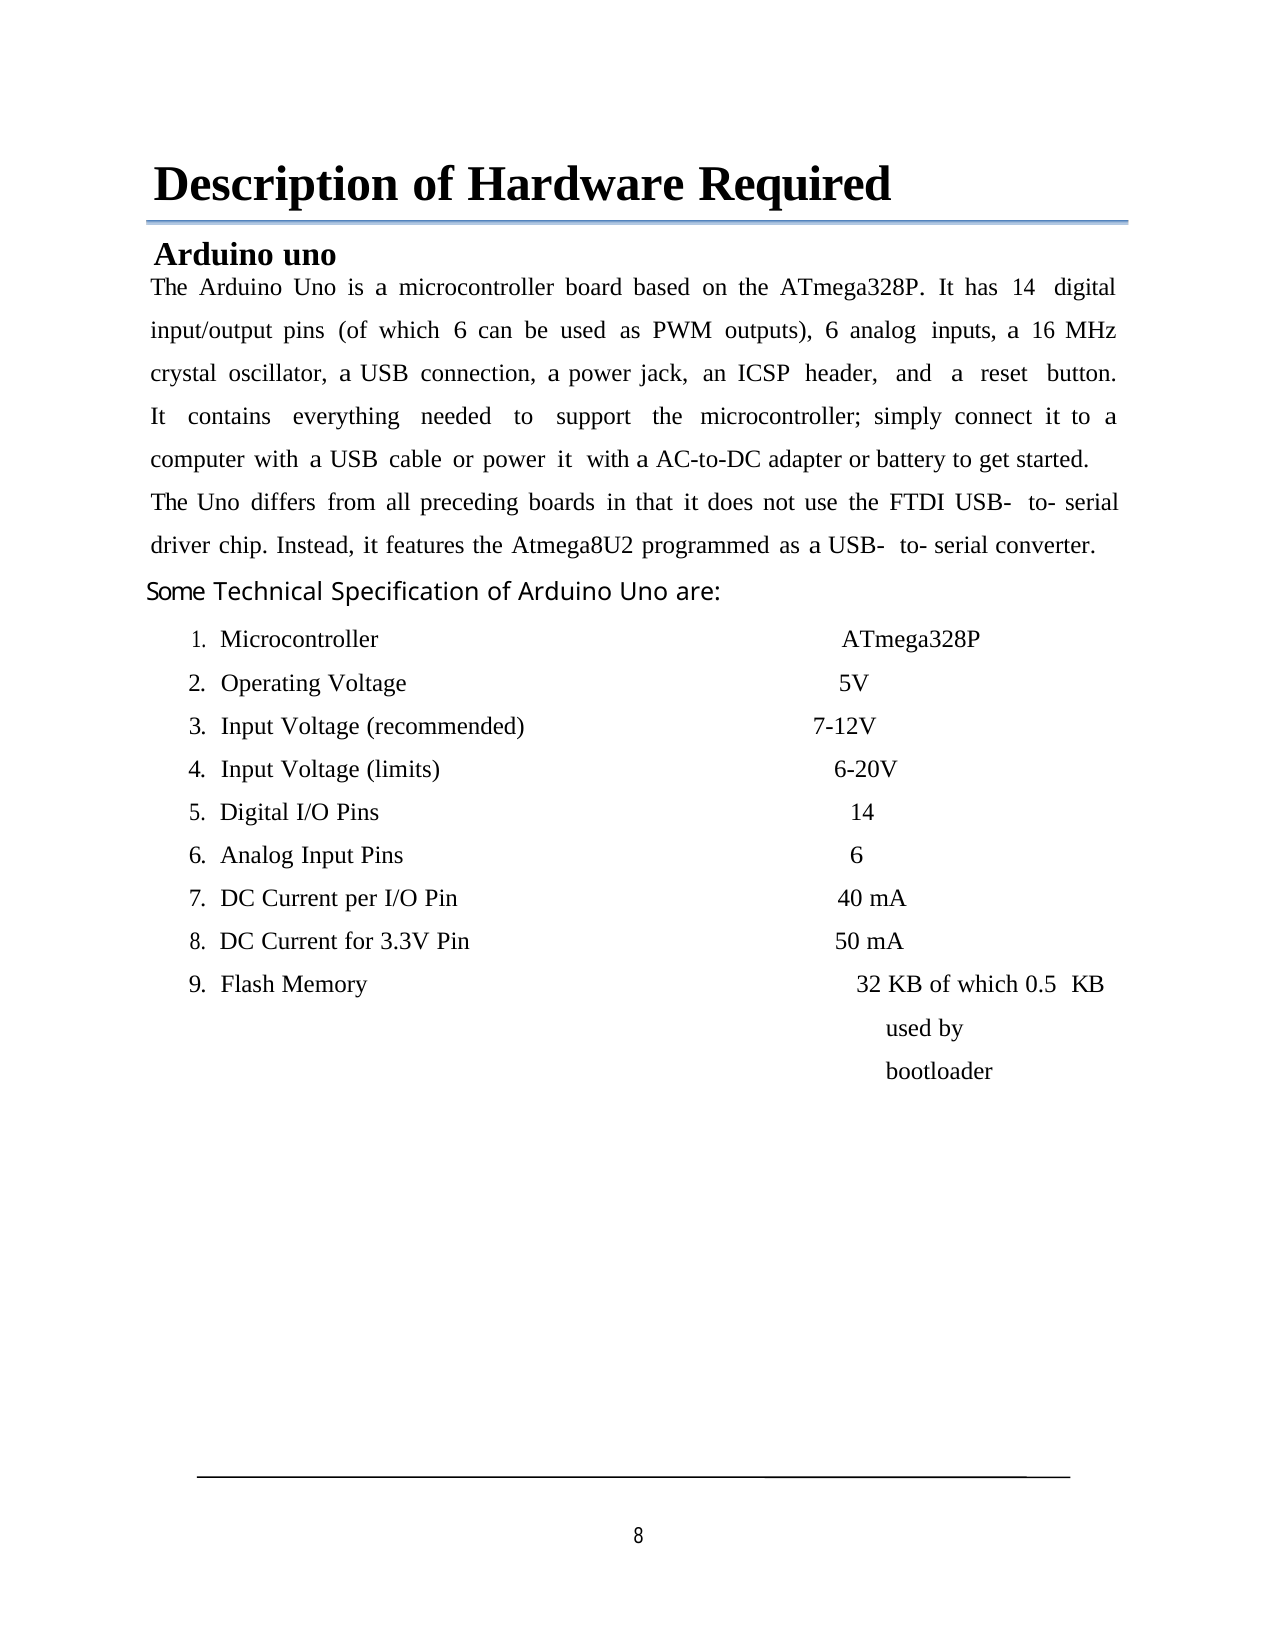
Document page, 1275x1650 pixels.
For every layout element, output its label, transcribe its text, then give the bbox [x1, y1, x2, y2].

text Arduino uno [153, 238, 1131, 272]
text The Uno differs from all preceding boards in that it does not use the FTDI USB- to- serial driver chip. Instead, it features the Atmega8U2 programmed as a USB- to- serial converter. [150, 487, 1120, 559]
text 4. Input Voltage (limits) 6-20V [188, 754, 1131, 783]
text 9. Flash Memory 32 KB of which 0.5 KB used by bootloader [189, 969, 1118, 1084]
text 2. Operating Voltage 5V [188, 668, 1131, 696]
text The Arduino Uno is a microcontroller board based on the ATmega328P. It has 14 digital input/output pins (of which 6 can be used as PWM outputs), 6 analog inputs, a 16 MHz crystal oscillator, a USB connection, a power jack, an ICSP header, and a reset button. It contains everything needed to support the microcontroller; simply connect it to a computer with a USB cable or power it with a AC-to-DC adapter or battery to get started. [150, 272, 1117, 473]
text 1. Microcontroller ATmega328P [191, 624, 1131, 653]
text 7. DC Current per I/O Pin 40 mA [188, 883, 1131, 912]
text 6. Analog Input Pins 6 [189, 840, 1131, 869]
picture [145, 220, 1130, 225]
text 3. Input Voltage (recommended) 7-12V [189, 711, 1131, 739]
text 5. Digital I/O Pins 14 [189, 797, 1131, 826]
text 8. DC Current for 3.3V Pin 50 mA [189, 926, 1131, 955]
text Description of Hardware Required [153, 160, 1131, 210]
text Some Technical Specification of Arduino Uno are: [146, 573, 1131, 608]
